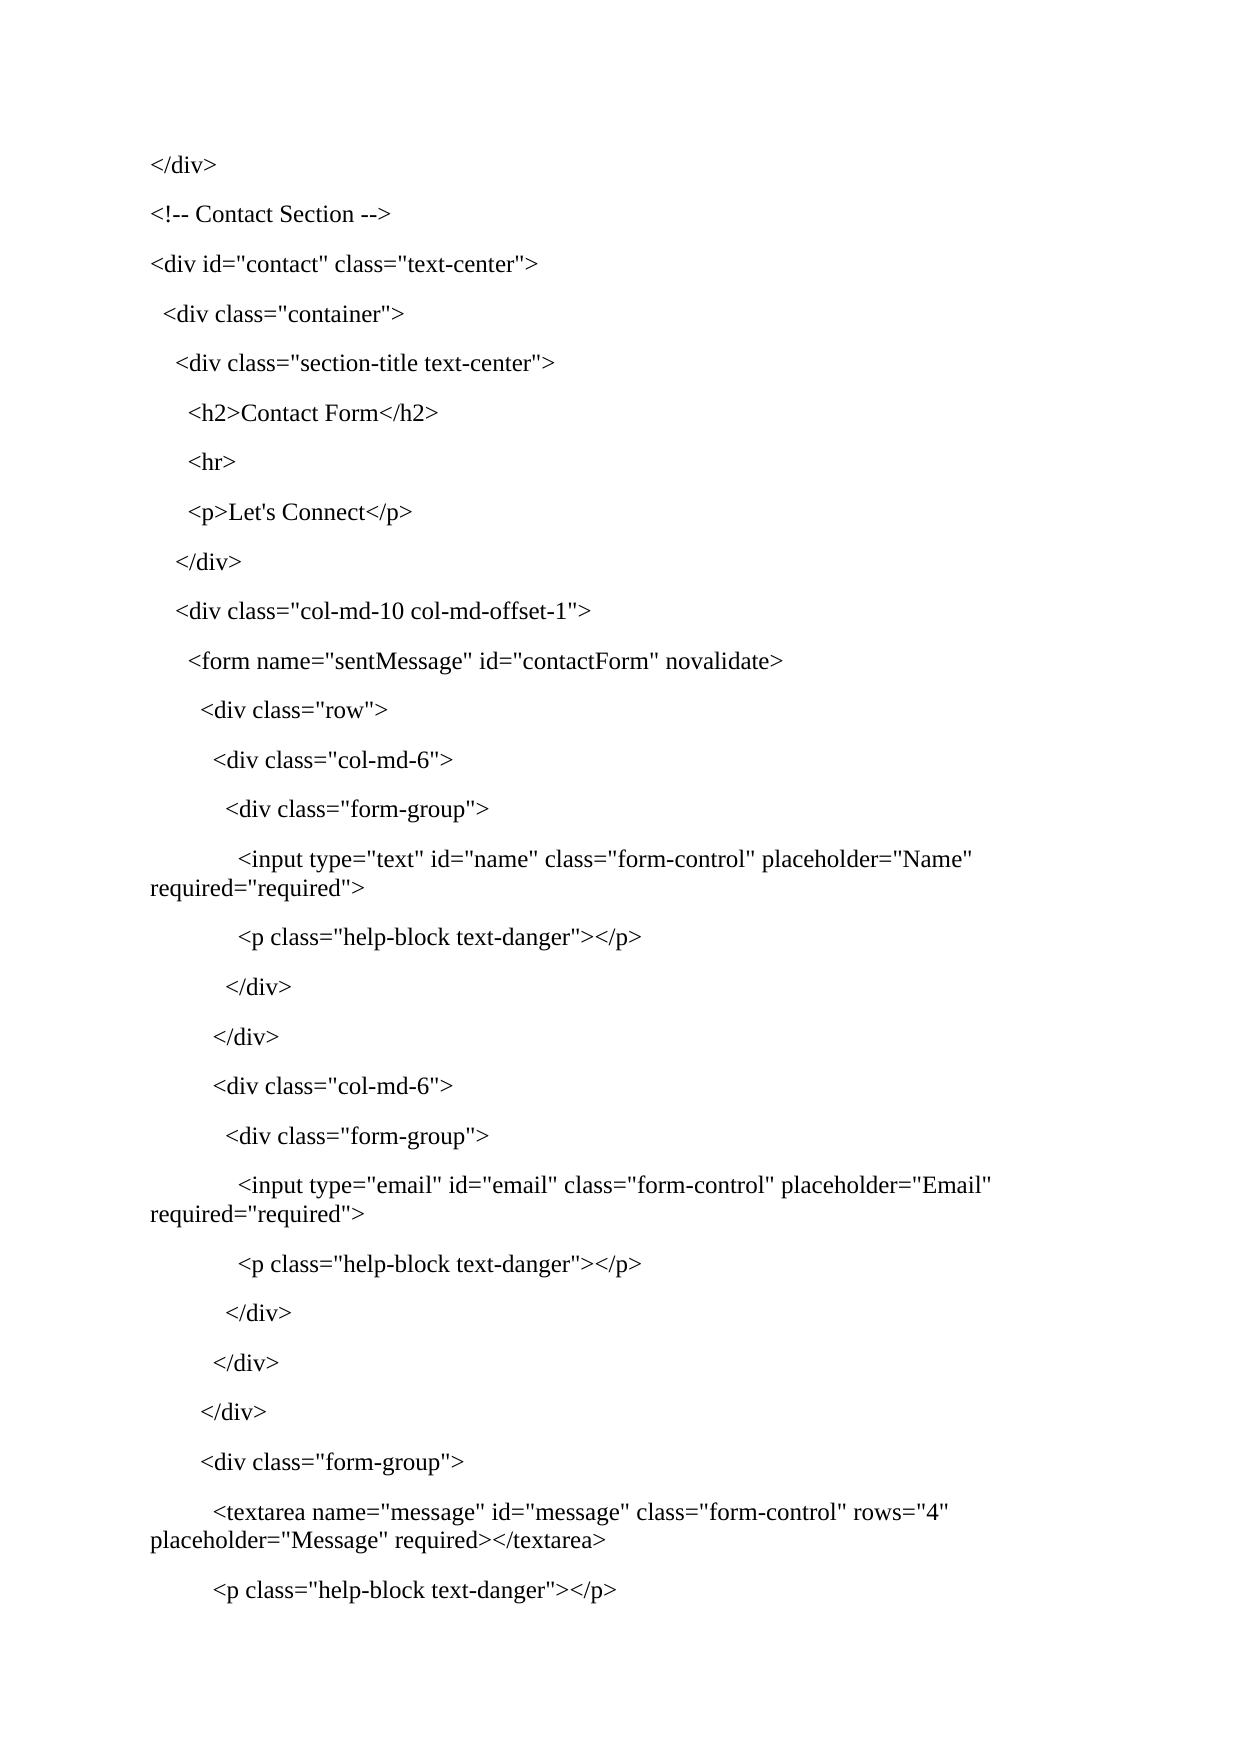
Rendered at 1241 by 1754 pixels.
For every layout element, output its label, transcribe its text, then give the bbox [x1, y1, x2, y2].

text <input type="text" id="name" class="form-control" placeholder="Name" required="required"> [150, 844, 1090, 902]
text <hr> [150, 447, 1090, 476]
text <div class="col-md-6"> [150, 745, 1090, 774]
text <h2>Contact Form</h2> [150, 398, 1090, 427]
text </div> [150, 1397, 1090, 1426]
text <div id="contact" class="text-center"> [150, 249, 1090, 278]
text <input type="email" id="email" class="form-control" placeholder="Email" required="required"> [150, 1170, 1090, 1228]
text <p class="help-block text-danger"></p> [150, 1249, 1090, 1277]
text </div> [150, 1022, 1090, 1050]
text <form name="sentMessage" id="contactForm" novalidate> [150, 646, 1090, 674]
text <div class="form-group"> [150, 1447, 1090, 1476]
text <textarea name="message" id="message" class="form-control" rows="4" placeholder="Message" required></textarea> [150, 1497, 1090, 1554]
text </div> [150, 1298, 1090, 1327]
text <!-- Contact Section --> [150, 199, 1090, 228]
text <p class="help-block text-danger"></p> [150, 1575, 1090, 1604]
text </div> [150, 1348, 1090, 1377]
text <div class="container"> [150, 299, 1090, 327]
text </div> [150, 547, 1090, 575]
text <div class="col-md-6"> [150, 1071, 1090, 1100]
text </div> [150, 972, 1090, 1001]
text <div class="col-md-10 col-md-offset-1"> [150, 596, 1090, 625]
text <p class="help-block text-danger"></p> [150, 922, 1090, 951]
text <p>Let's Connect</p> [150, 497, 1090, 526]
text <div class="row"> [150, 695, 1090, 724]
text <div class="form-group"> [150, 1121, 1090, 1149]
text <div class="section-title text-center"> [150, 348, 1090, 377]
text <div class="form-group"> [150, 794, 1090, 823]
text </div> [150, 150, 1090, 179]
